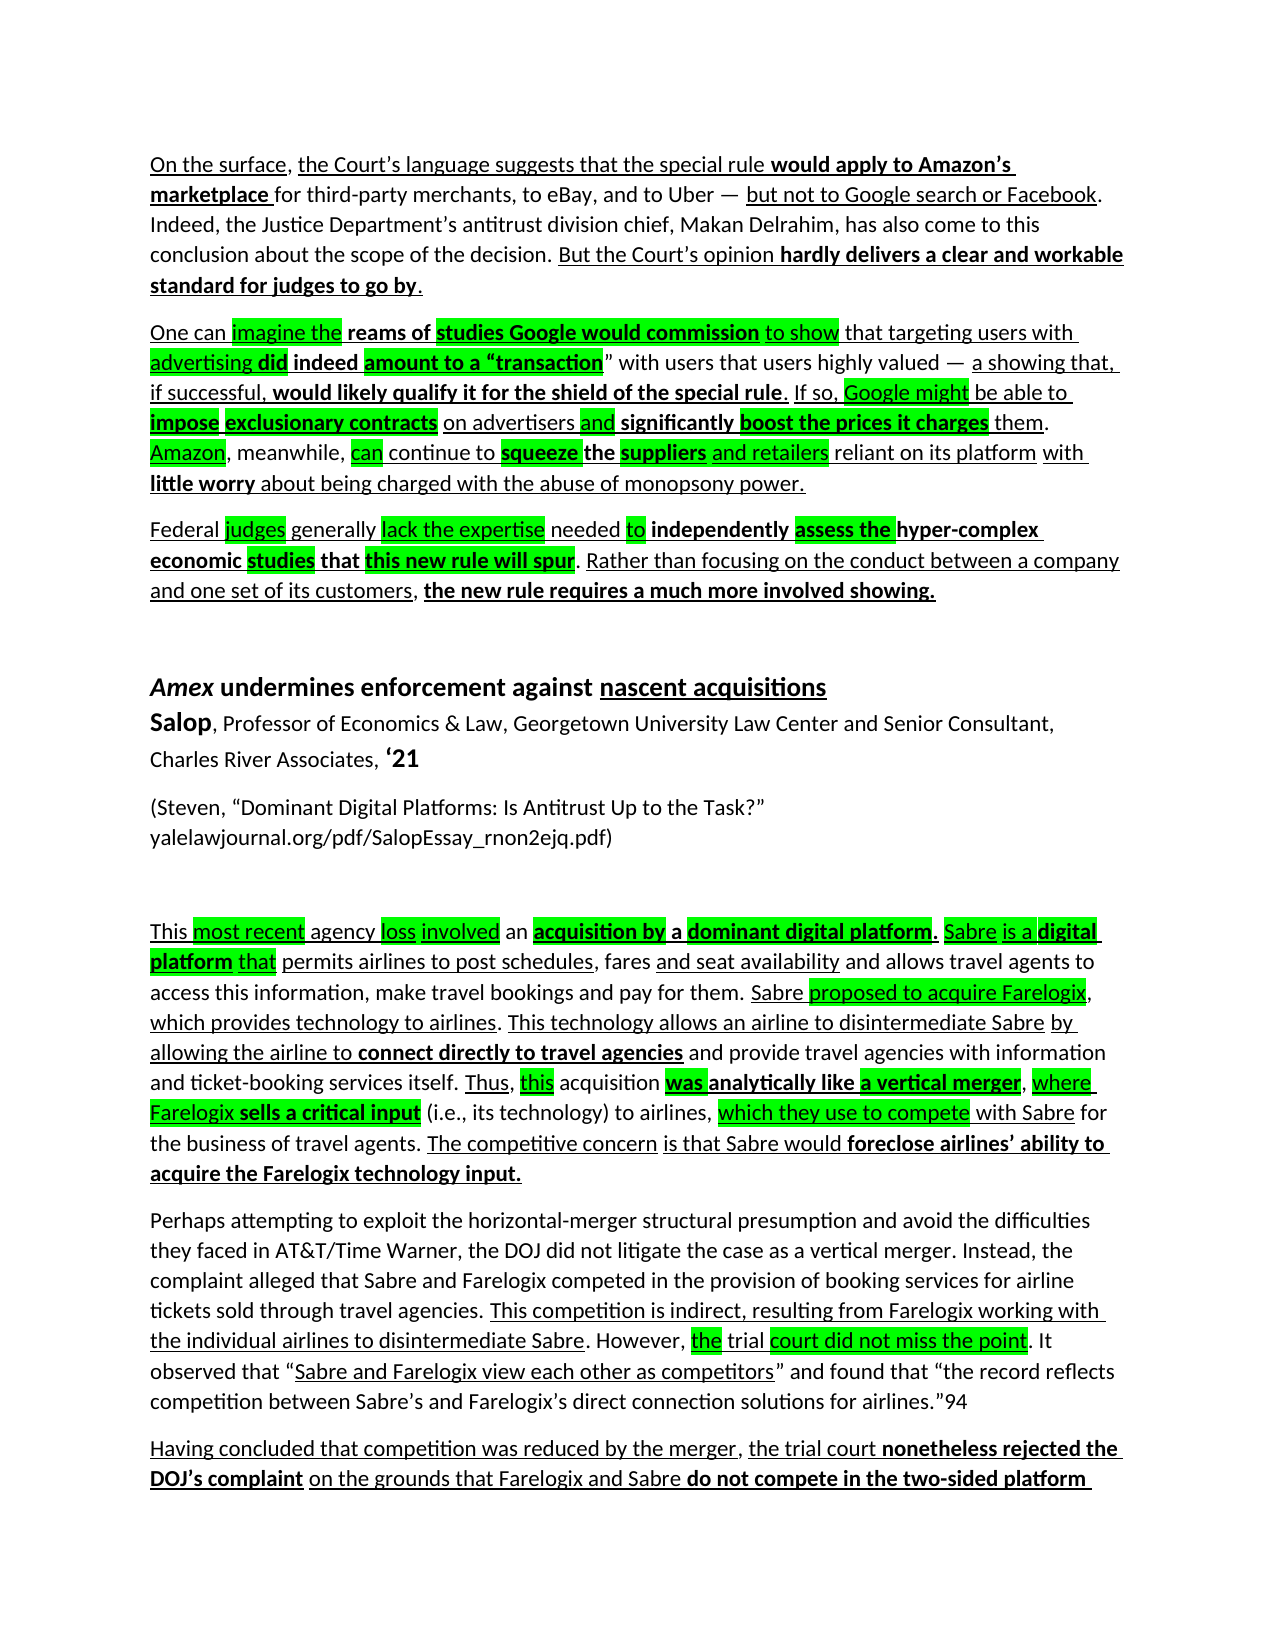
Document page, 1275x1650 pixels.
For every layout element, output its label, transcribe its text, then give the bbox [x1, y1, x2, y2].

text Amex undermines enforcement against nascent acquisitions [150, 670, 1125, 703]
text Perhaps attempting to exploit the horizontal-merger structural presumption and avoid the difficulties they faced in AT&T/Time Warner, the DOJ did not litigate the case as a vertical merger. Instead, the complaint alleged that Sabre and Farelogix competed in the provision of booking services for airline tickets sold through travel agencies. This competition is indirect, resulting from Farelogix working with the individual airlines to disintermediate Sabre. However, the trial court did not miss the point. It observed that “Sabre and Farelogix view each other as competitors” and found that “the record reflects competition between Sabre’s and Farelogix’s direct connection solutions for airlines.”94 [150, 1206, 1125, 1415]
text This most recent agency loss involved an acquisition by a dominant digital platform. Sabre is a digital platform that permits airlines to post schedules, fares and seat availability and allows travel agents to access this information, make travel bookings and pay for them. Sabre proposed to acquire Farelogix, which provides technology to airlines. This technology allows an airline to disintermediate Sabre by allowing the airline to connect directly to travel agencies and provide travel agencies with information and ticket-booking services itself. Thus, this acquisition was analytically like a vertical merger, where Farelogix sells a critical input (i.e., its technology) to airlines, which they use to compete with Sabre for the business of travel agents. The competitive concern is that Sabre would foreclose airlines’ ability to acquire the Farelogix technology input. [150, 917, 1125, 1187]
text One can imagine the reams of studies Google would commission to show that targeting users with advertising did indeed amount to a “transaction” with users that users highly valued — a showing that, if successful, would likely qualify it for the shield of the special rule. If so, Google might be able to impose exclusionary contracts on advertisers and significantly boost the prices it charges them. Amazon, meanwhile, can continue to squeeze the suppliers and retailers reliant on its platform with little worry about being charged with the abuse of monopsony power. [150, 318, 1125, 497]
text On the surface, the Court’s language suggests that the special rule would apply to Amazon’s marketplace for third-party merchants, to eBay, and to Uber — but not to Google search or Facebook. Indeed, the Justice Department’s antitrust division chief, Makan Delrahim, has also come to this conclusion about the scope of the decision. But the Court’s opinion hardly delivers a clear and workable standard for judges to go by. [150, 150, 1125, 299]
text (Steven, “Dominant Digital Platforms: Is Antitrust Up to the Task?” yalelawjournal.org/pdf/SalopEssay_rnon2ejq.pdf) [150, 793, 1125, 852]
text Federal judges generally lack the expertise needed to independently assess the hyper-complex economic studies that this new rule will spur. Rather than focusing on the conduct between a company and one set of its customers, the new rule requires a much more involved showing. [150, 516, 1125, 604]
text Salop, Professor of Economics & Law, Georgetown University Law Center and Senior Consultant, Charles River Associates, ‘21 [150, 705, 1125, 774]
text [150, 1434, 1125, 1492]
